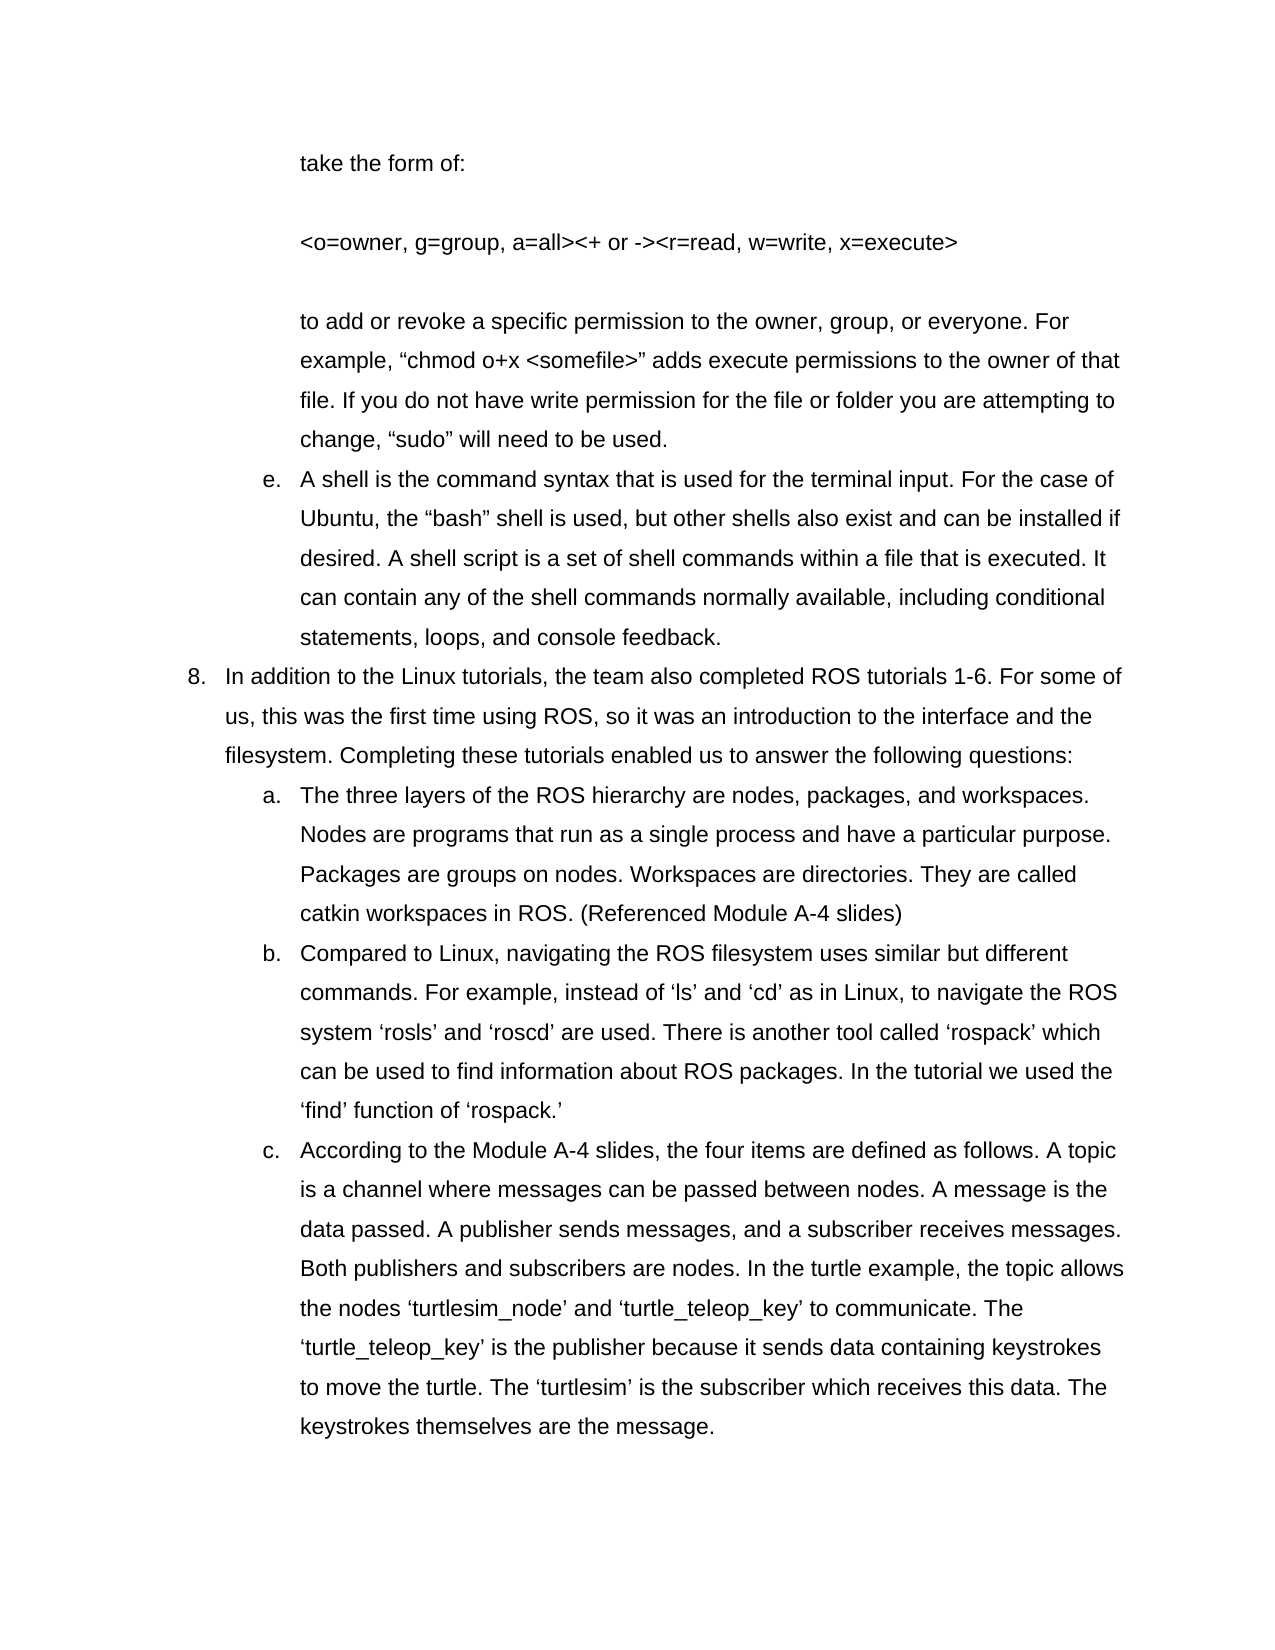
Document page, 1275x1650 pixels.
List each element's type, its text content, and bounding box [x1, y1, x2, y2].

list The three layers of the ROS hierarchy are nodes, packages, and workspaces. Nodes are programs that run as a single process and have a particular purpose. Packages are groups on nodes. Workspaces are directories. They are called catkin workspaces in ROS. (Referenced Module A-4 slides) [262, 782, 1125, 926]
list Compared to Linux, navigating the ROS filesystem uses similar but different commands. For example, instead of ‘ls’ and ‘cd’ as in Linux, to navigate the ROS system ‘rosls’ and ‘roscd’ are used. There is another tool called ‘rospack’ which can be used to find information about ROS packages. In the tutorial we used the ‘find’ function of ‘rospack.’ [262, 939, 1125, 1124]
text to add or revoke a specific permission to the owner, group, or everyone. For example, “chmod o+x <somefile>” adds execute permissions to the owner of that file. If you do not have write permission for the file or folder you are attempting to change, “sudo” will need to be used. [300, 308, 1125, 453]
text <o=owner, g=group, a=all><+ or -><r=read, w=write, x=execute> [300, 229, 1125, 295]
list In addition to the Linux tutorials, the team also completed ROS tutorials 1-6. For some of us, this was the first time using ROS, so it was an introduction to the interface and the filesystem. Completing these tutorials enabled us to answer the following questions: [187, 663, 1125, 768]
list A shell is the command syntax that is used for the terminal input. For the case of Ubuntu, the “bash” shell is used, but other shells also exist and can be installed if desired. A shell script is a set of shell commands within a file that is executed. It can contain any of the shell commands normally available, including conditional statements, loops, and console feedback. [262, 466, 1125, 650]
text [300, 150, 1125, 216]
list According to the Module A-4 slides, the four items are defined as follows. A topic is a channel where messages can be passed between nodes. A message is the data passed. A publisher sends messages, and a subscriber receives messages. Both publishers and subscribers are nodes. In the turtle example, the topic allows the nodes ‘turtlesim_node’ and ‘turtle_teleop_key’ to communicate. The ‘turtle_teleop_key’ is the publisher because it sends data containing keystrokes to move the turtle. The ‘turtlesim’ is the subscriber which receives this data. The keystrokes themselves are the message. [262, 1137, 1125, 1440]
